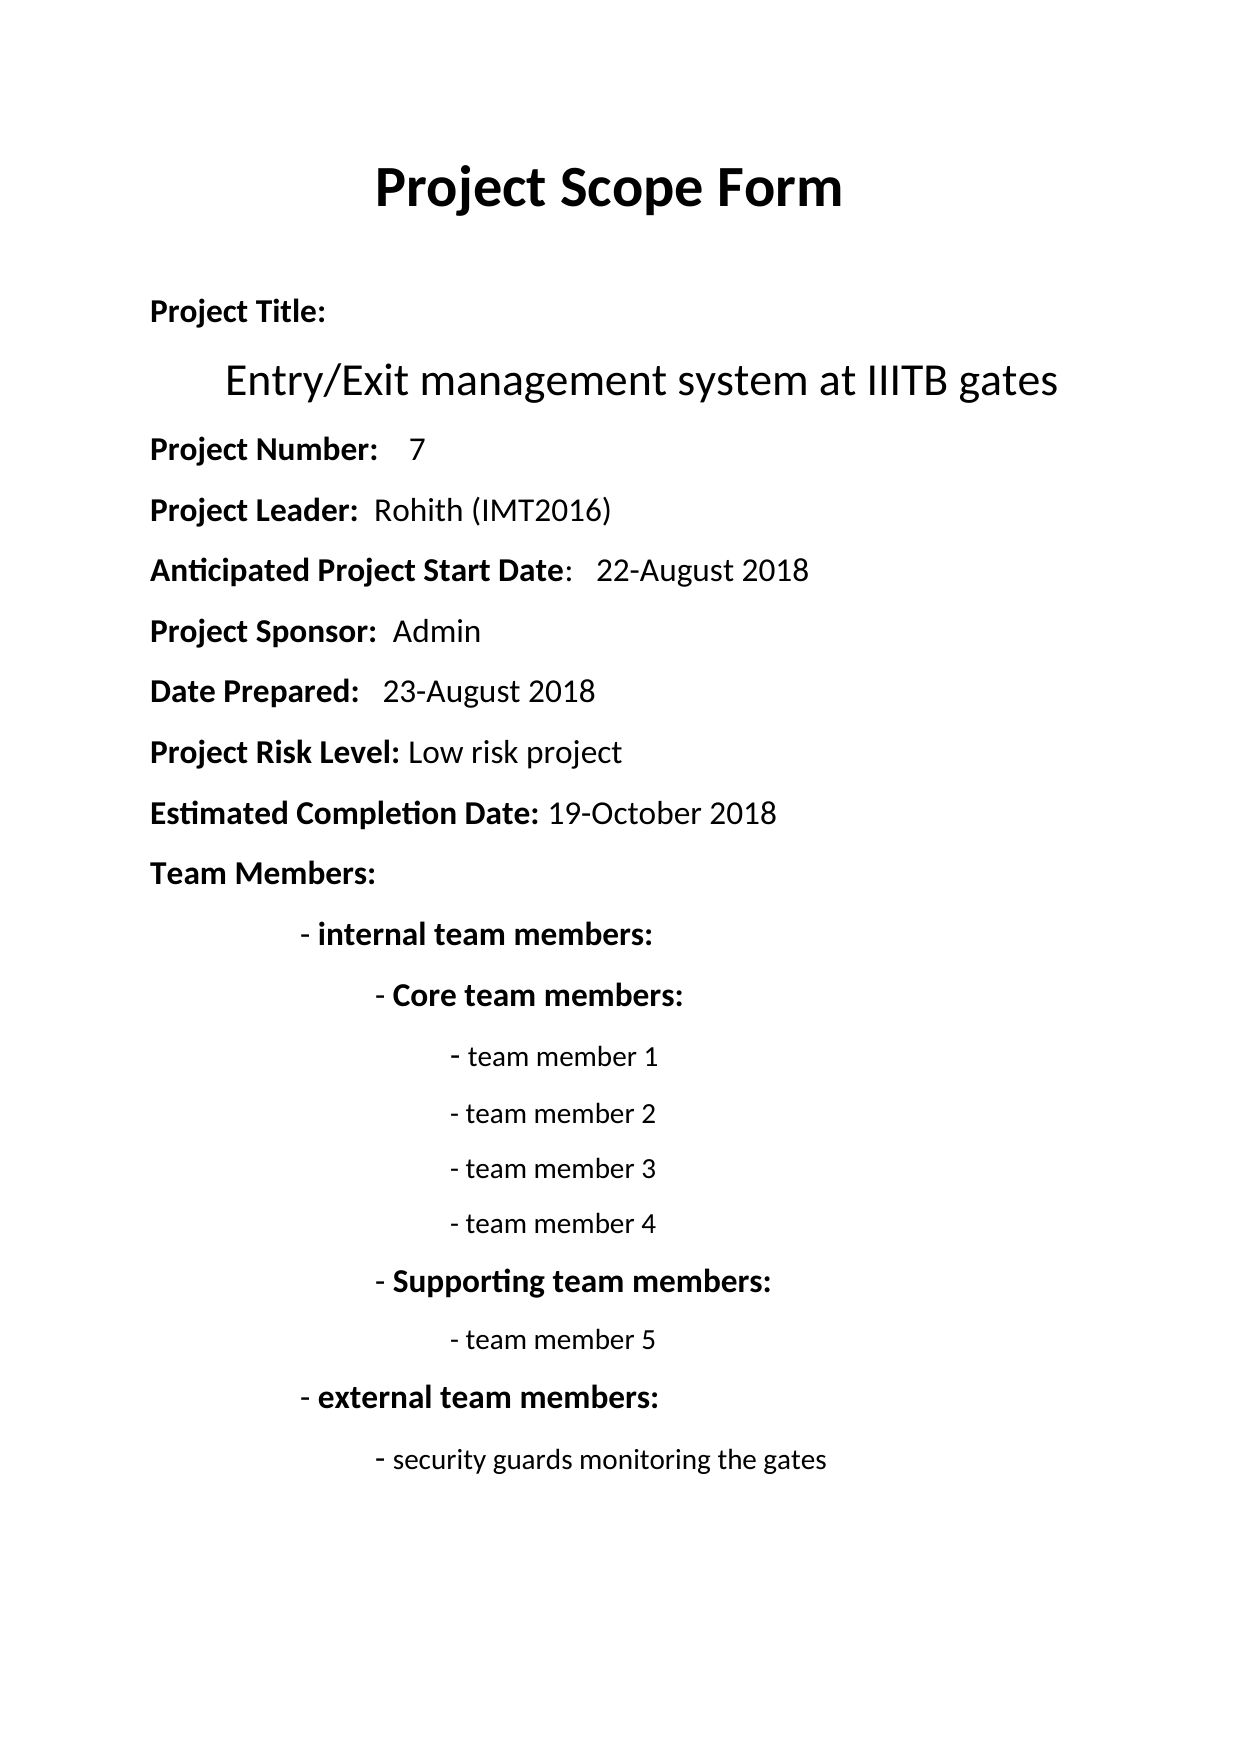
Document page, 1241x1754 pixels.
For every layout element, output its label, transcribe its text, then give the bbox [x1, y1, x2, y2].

text - team member 3 [150, 1150, 1090, 1186]
text Estimated Completion Date: 19-October 2018 [150, 792, 1090, 832]
text Project Risk Level: Low risk project [150, 731, 1090, 772]
text Project Leader: Rohith (IMT2016) [150, 489, 1090, 529]
text Date Prepared: 23-August 2018 [150, 671, 1090, 711]
text Project Number: 7 [150, 428, 1090, 469]
text - team member 4 [150, 1205, 1090, 1241]
text - internal team members: [150, 913, 1090, 954]
text Project Title: [150, 290, 1090, 331]
text - team member 5 [150, 1321, 1090, 1356]
text Entry/Exit management system at IIITB gates [150, 351, 1090, 407]
text Team Members: [150, 852, 1090, 893]
text Project Sponsor: Admin [150, 610, 1090, 651]
text - external team members: [150, 1376, 1090, 1417]
text - Supporting team members: [150, 1260, 1090, 1301]
text - team member 1 [150, 1034, 1090, 1075]
text Project Scope Form [300, 150, 1090, 221]
text - security guards monitoring the gates [150, 1437, 1090, 1478]
text Anticipated Project Start Date: 22-August 2018 [150, 549, 1090, 590]
text - Core team members: [150, 974, 1090, 1014]
text - team member 2 [150, 1095, 1090, 1131]
